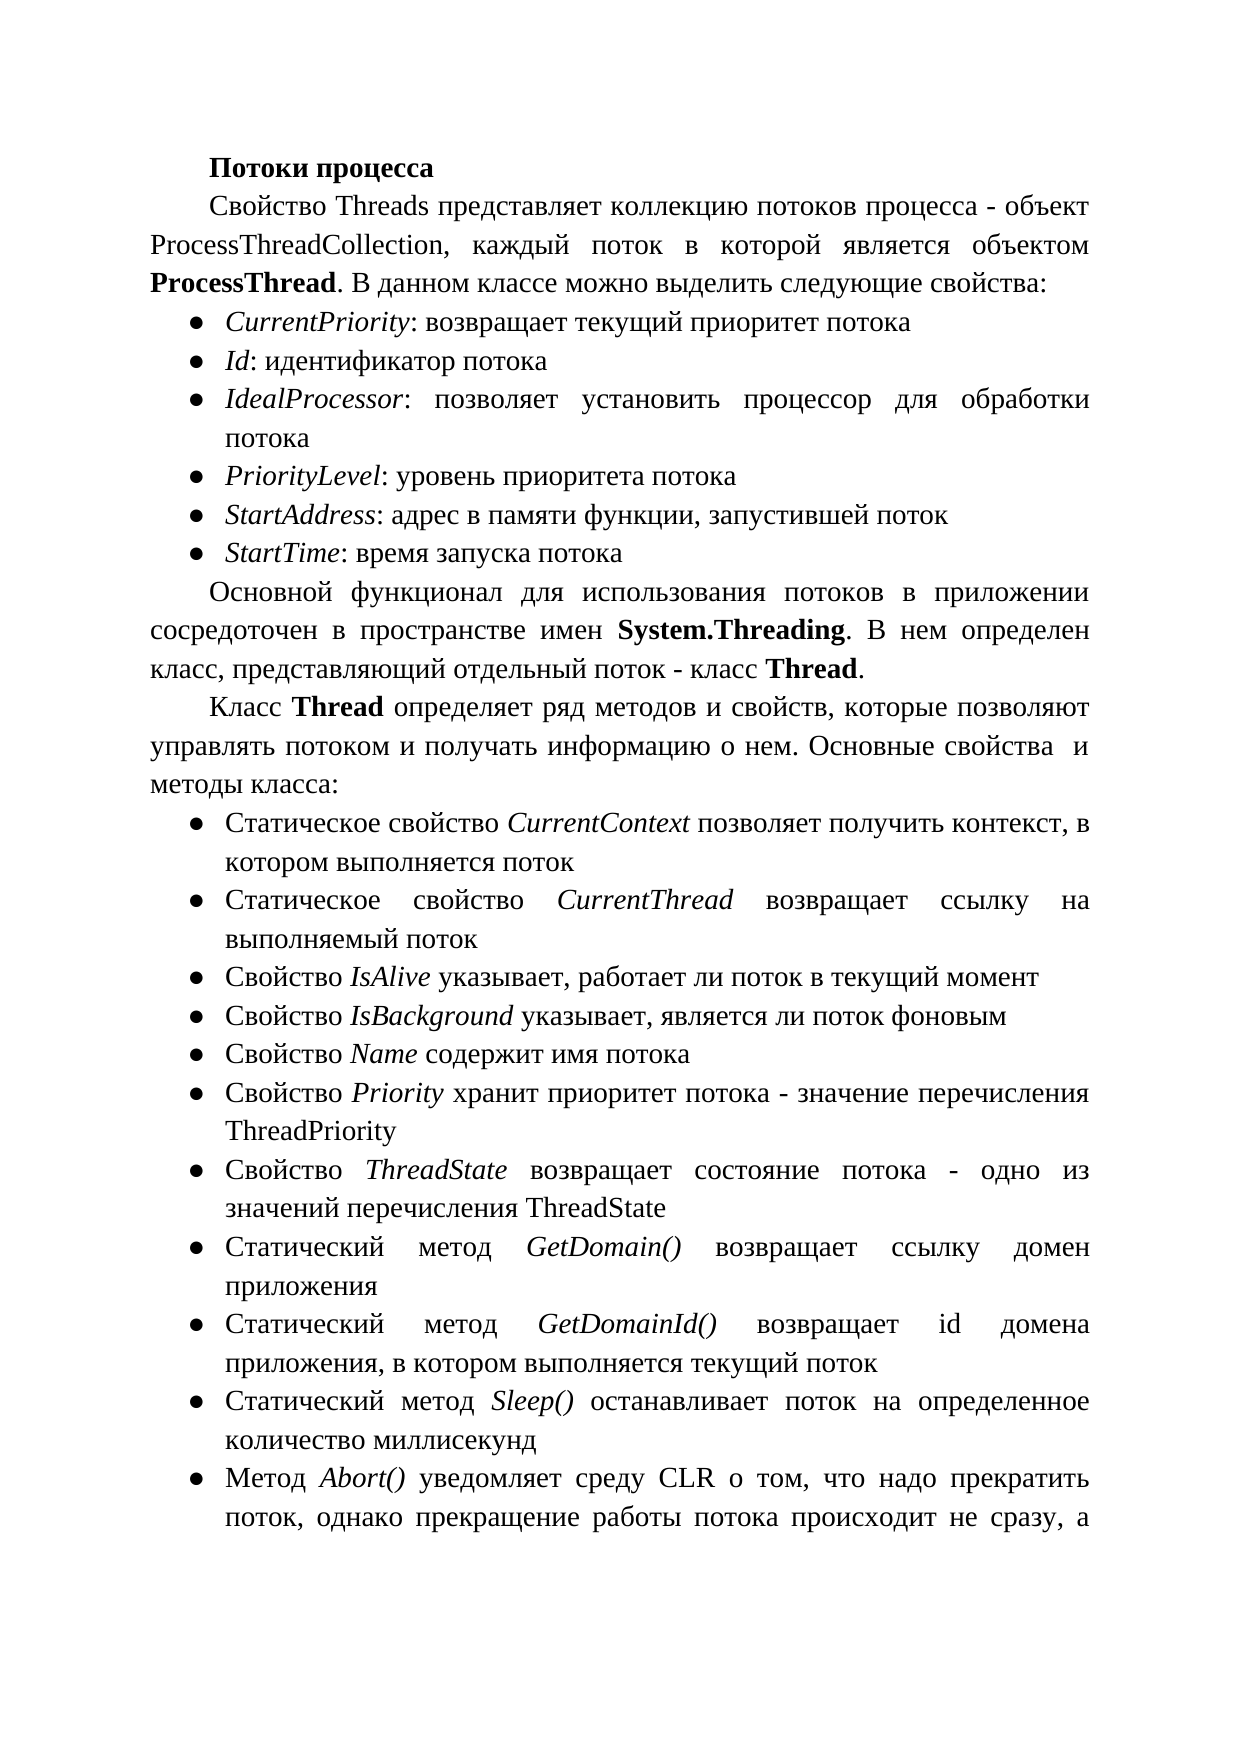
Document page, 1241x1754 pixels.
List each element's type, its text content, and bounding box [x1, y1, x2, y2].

list Свойство IsBackground указывает, является ли поток фоновым [187, 998, 1090, 1031]
list Статическое свойство CurrentContext позволяет получить контекст, в котором выполняется поток [187, 805, 1090, 877]
text Класс Thread определяет ряд методов и свойств, которые позволяют управлять потоком и получать информацию о нем. Основные свойства и методы класса: [150, 689, 1090, 800]
list StartTime: время запуска потока [187, 535, 1090, 569]
list Статический метод GetDomainId() возвращает id домена приложения, в котором выполняется текущий поток [187, 1306, 1090, 1378]
text Основной функционал для использования потоков в приложении сосредоточен в пространстве имен System.Threading. В нем определен класс, представляющий отдельный поток - класс Thread. [150, 574, 1090, 684]
text Потоки процесса [150, 150, 1090, 183]
list Свойство IsAlive указывает, работает ли поток в текущий момент [187, 959, 1090, 993]
list IdealProcessor: позволяет установить процессор для обработки потока [187, 381, 1090, 453]
list Свойство Name содержит имя потока [187, 1036, 1090, 1070]
list CurrentPriority: возвращает текущий приоритет потока [187, 304, 1090, 338]
list Свойство Priority хранит приоритет потока - значение перечисления ThreadPriority [187, 1075, 1090, 1147]
list Свойство ThreadState возвращает состояние потока - одно из значений перечисления ThreadState [187, 1152, 1090, 1224]
list StartAddress: адрес в памяти функции, запустившей поток [187, 497, 1090, 530]
list Id: идентификатор потока [187, 343, 1090, 376]
list Статический метод Sleep() останавливает поток на определенное количество миллисекунд [187, 1383, 1090, 1455]
list PriorityLevel: уровень приоритета потока [187, 458, 1090, 492]
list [187, 1460, 1090, 1532]
text Свойство Threads представляет коллекцию потоков процесса - объект ProcessThreadCollection, каждый поток в которой является объектом ProcessThread. В данном классе можно выделить следующие свойства: [150, 188, 1090, 299]
list Статический метод GetDomain() возвращает ссылку домен приложения [187, 1229, 1090, 1301]
list Статическое свойство CurrentThread возвращает ссылку на выполняемый поток [187, 882, 1090, 954]
